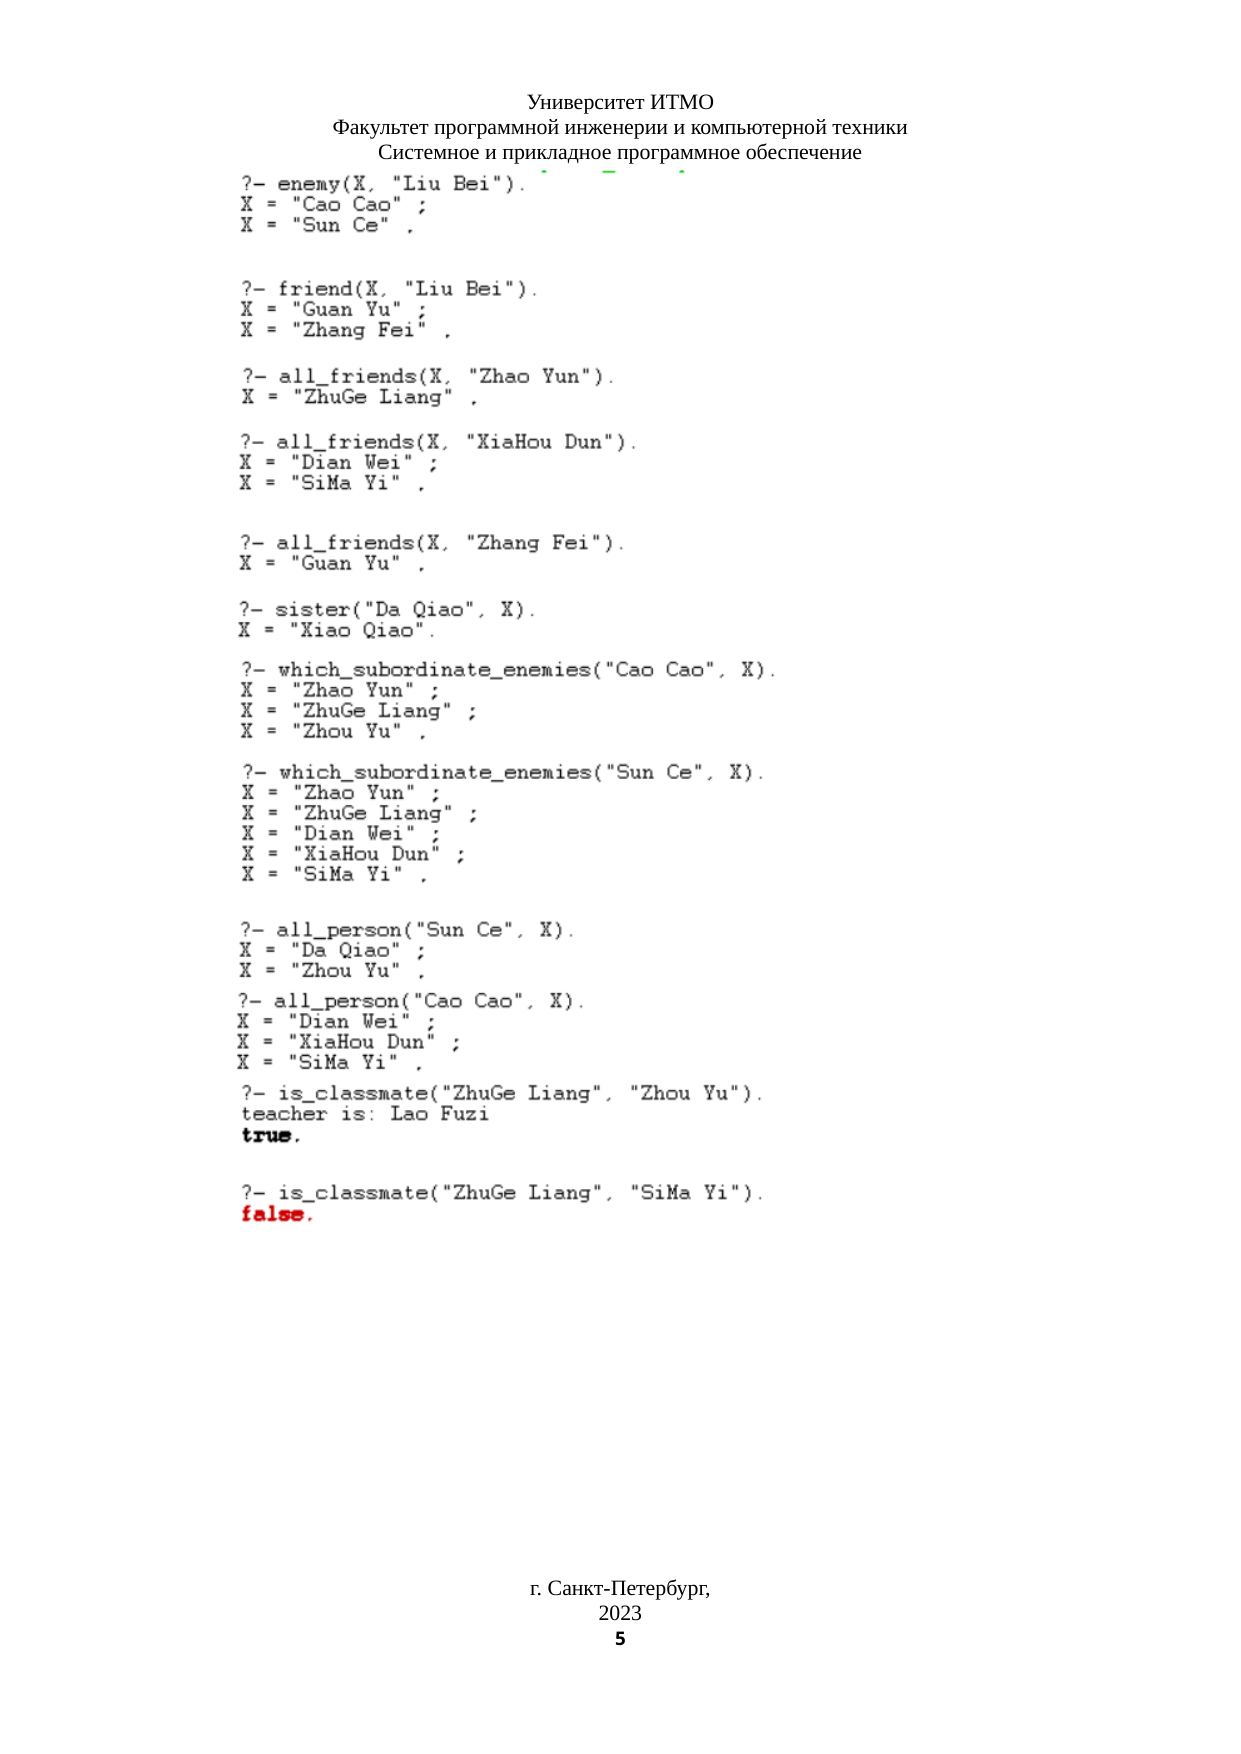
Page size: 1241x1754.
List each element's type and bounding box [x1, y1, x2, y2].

picture [231, 983, 657, 1079]
picture [231, 365, 643, 416]
picture [231, 755, 779, 887]
picture [231, 170, 737, 249]
picture [231, 268, 624, 344]
picture [231, 528, 642, 576]
picture [231, 1178, 775, 1236]
picture [231, 430, 673, 497]
picture [231, 1080, 784, 1147]
picture [231, 918, 593, 982]
picture [231, 658, 826, 749]
picture [231, 593, 603, 649]
